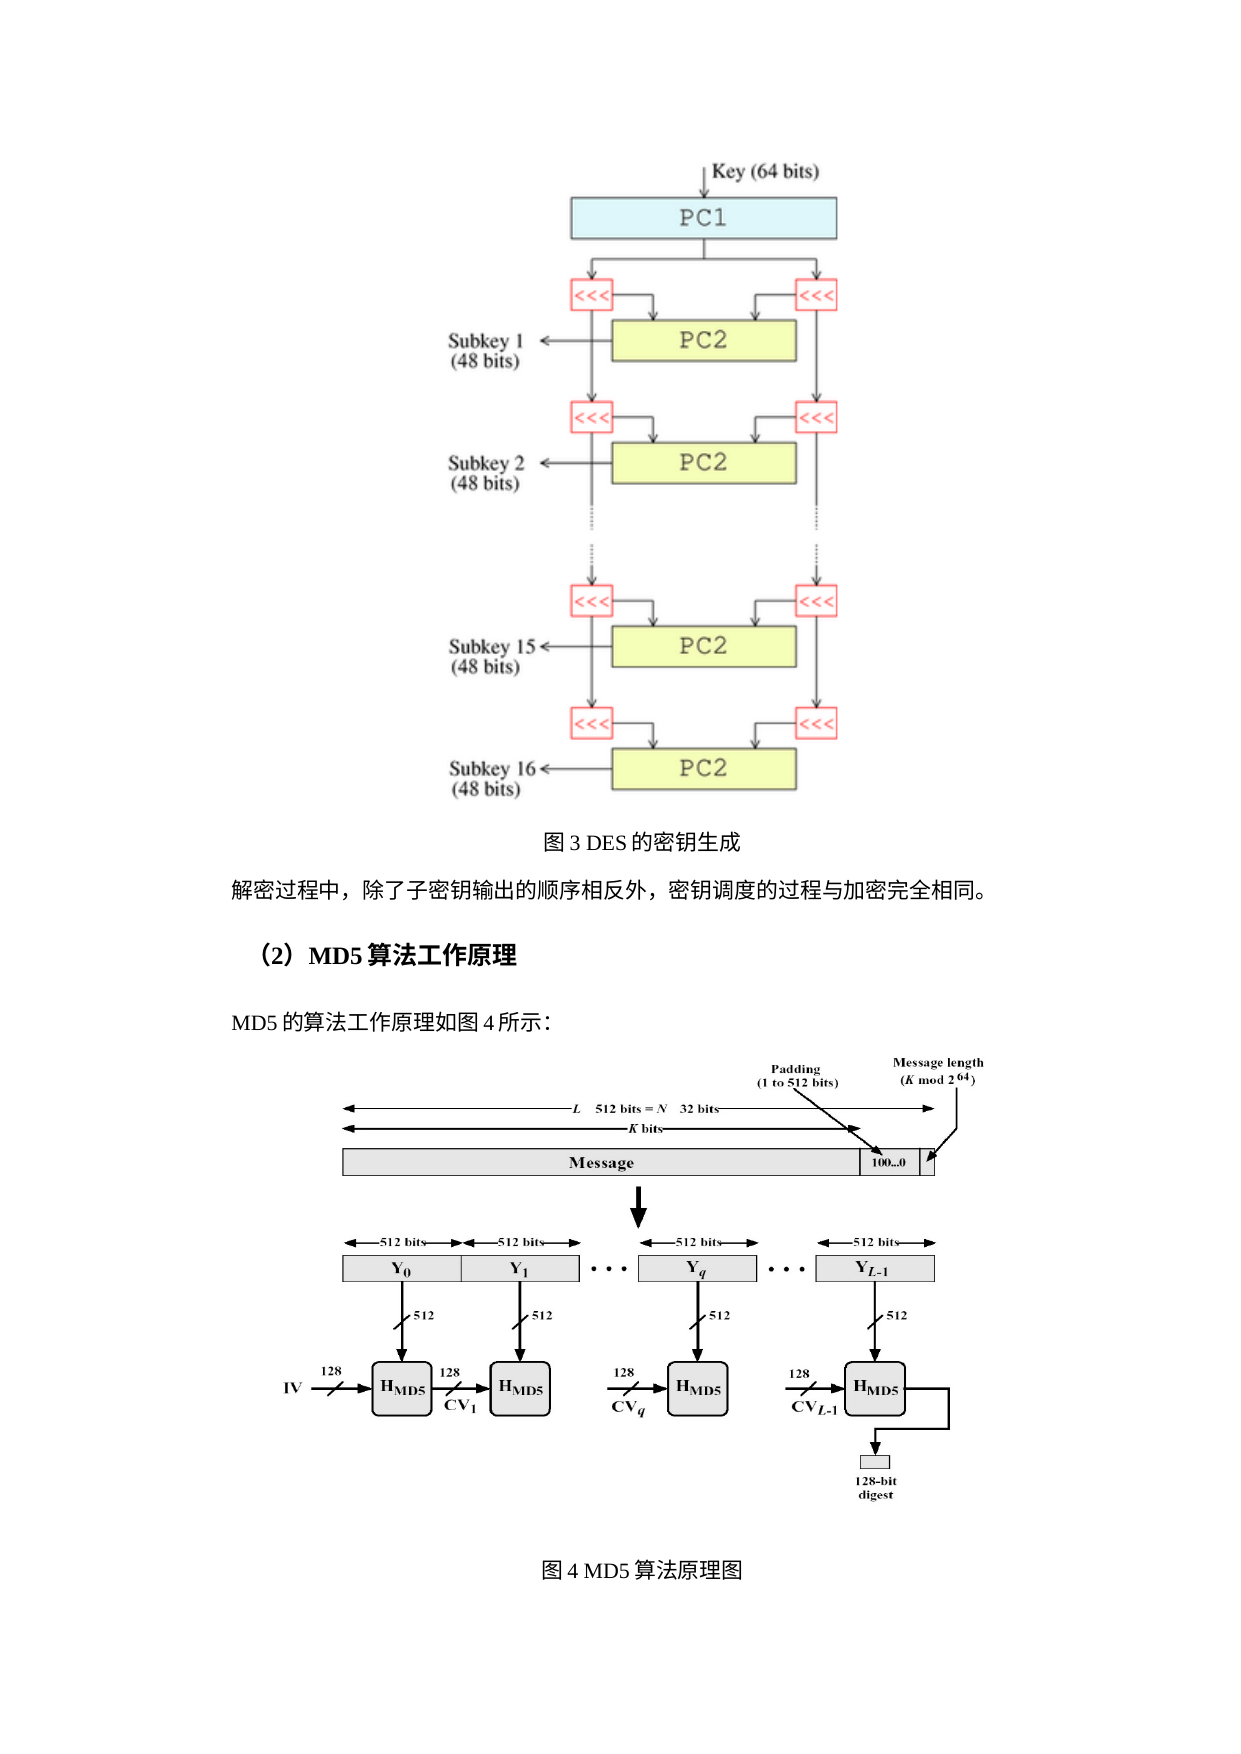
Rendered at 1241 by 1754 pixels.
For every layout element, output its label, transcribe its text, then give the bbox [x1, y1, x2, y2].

text （2）MD5算法工作原理 [246, 921, 1053, 986]
text 图4 MD5算法原理图 [187, 1553, 1053, 1585]
text MD5的算法工作原理如图4所示： [187, 1004, 1053, 1037]
picture [270, 1052, 1014, 1514]
text 解密过程中，除了子密钥输出的顺序相反外，密钥调度的过程与加密完全相同。 [187, 873, 1053, 905]
text 图3 DES的密钥生成 [187, 824, 1053, 857]
picture [446, 162, 838, 801]
